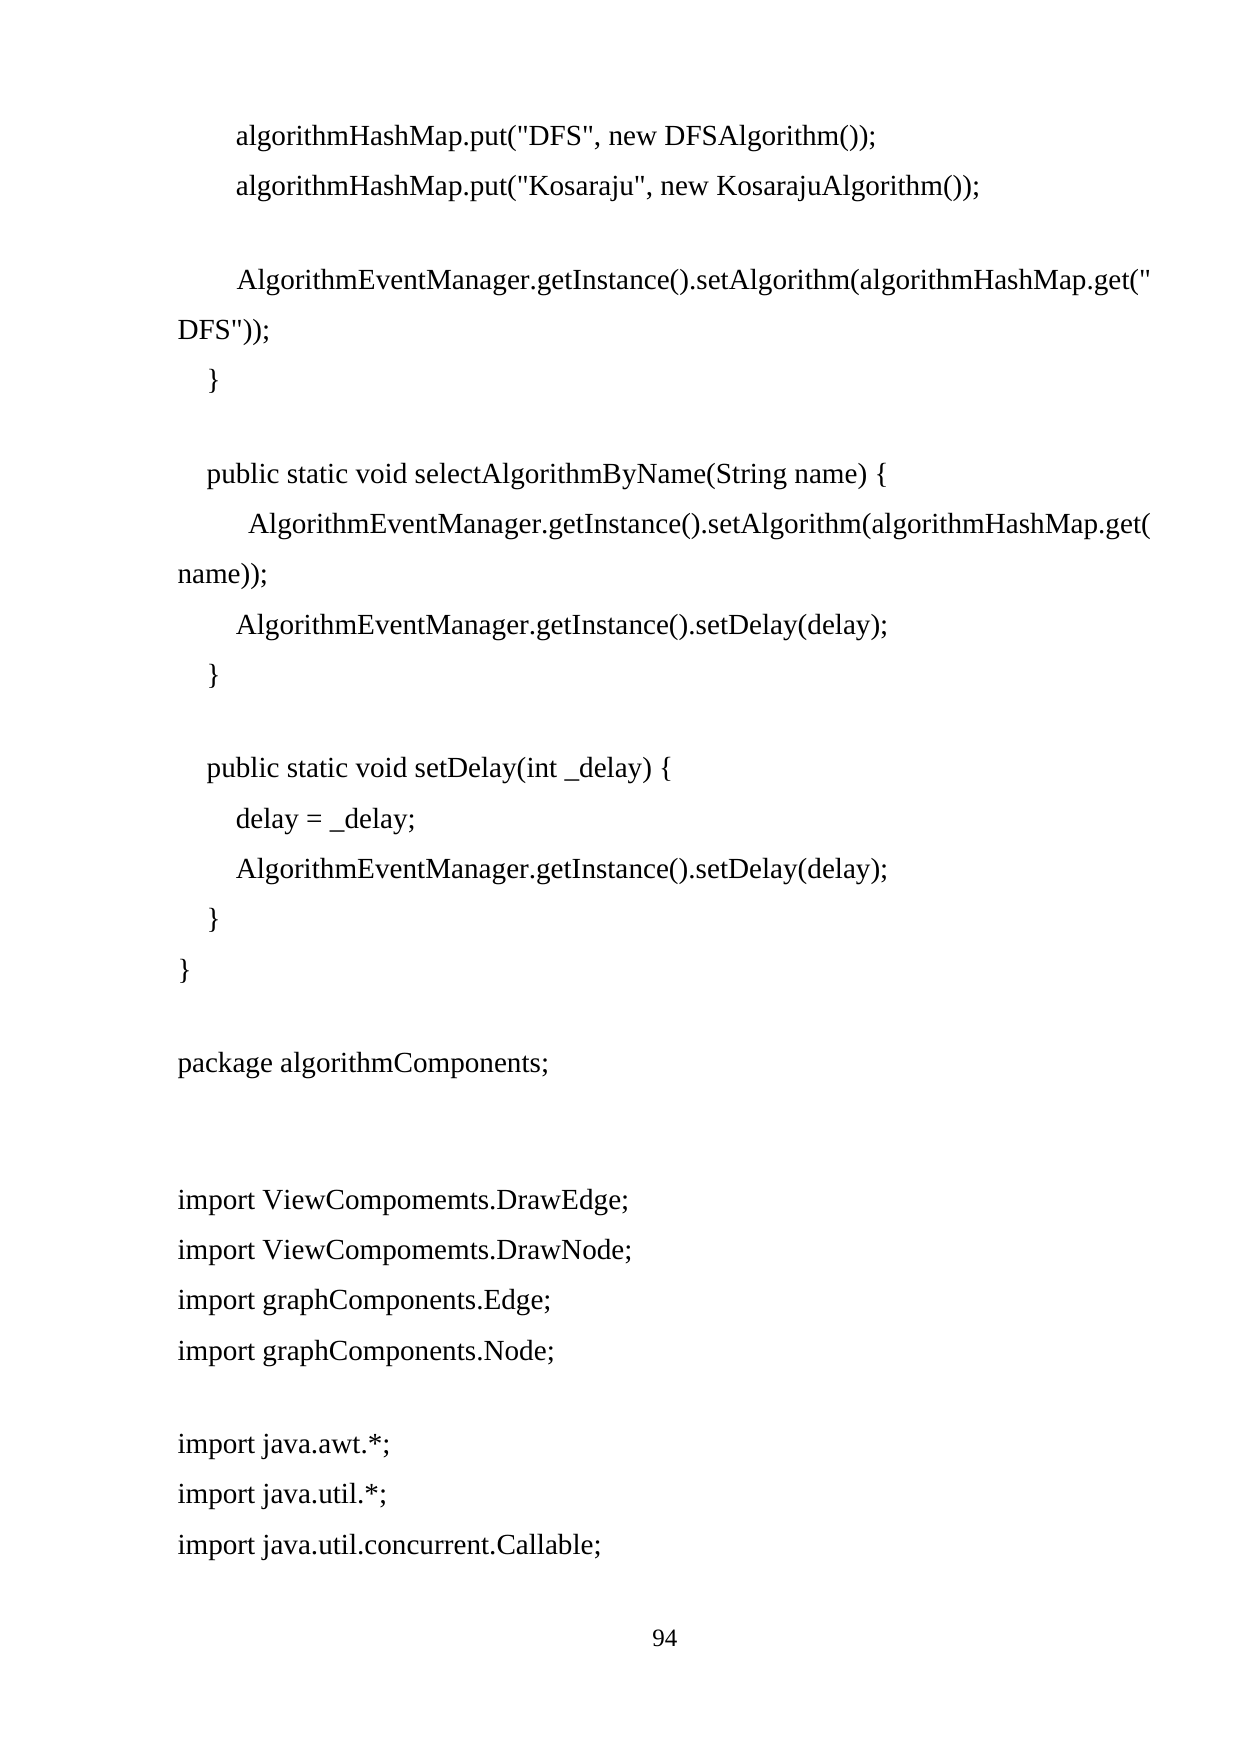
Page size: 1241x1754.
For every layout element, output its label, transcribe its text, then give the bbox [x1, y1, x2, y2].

text import ViewCompomemts.DrawNode; [177, 1232, 1152, 1266]
text import graphComponents.Node; [177, 1333, 1152, 1366]
text import java.util.*; [177, 1477, 1152, 1510]
text import ViewCompomemts.DrawEdge; [177, 1182, 1152, 1215]
text algorithmHashMap.put("DFS", new DFSAlgorithm()); [177, 118, 1152, 152]
text } [177, 657, 1152, 691]
text delay = _delay; [177, 801, 1152, 834]
text AlgorithmEventManager.getInstance().setDelay(delay); [177, 851, 1152, 885]
text import graphComponents.Edge; [177, 1282, 1152, 1316]
text AlgorithmEventManager.getInstance().setDelay(delay); [177, 607, 1152, 640]
text public static void setDelay(int _delay) { [177, 751, 1152, 784]
text AlgorithmEventManager.getInstance().setAlgorithm(algorithmHashMap.get("DFS")); [177, 262, 1152, 346]
text } [177, 902, 1152, 935]
text package algorithmComponents; [177, 1045, 1152, 1079]
text import java.util.concurrent.Callable; [177, 1527, 1152, 1560]
text } [177, 952, 1152, 985]
text } [177, 362, 1152, 396]
text public static void selectAlgorithmByName(String name) { [177, 456, 1152, 489]
text import java.awt.*; [177, 1426, 1152, 1460]
text algorithmHashMap.put("Kosaraju", new KosarajuAlgorithm()); [177, 168, 1152, 202]
text AlgorithmEventManager.getInstance().setAlgorithm(algorithmHashMap.get(name)); [177, 506, 1152, 590]
